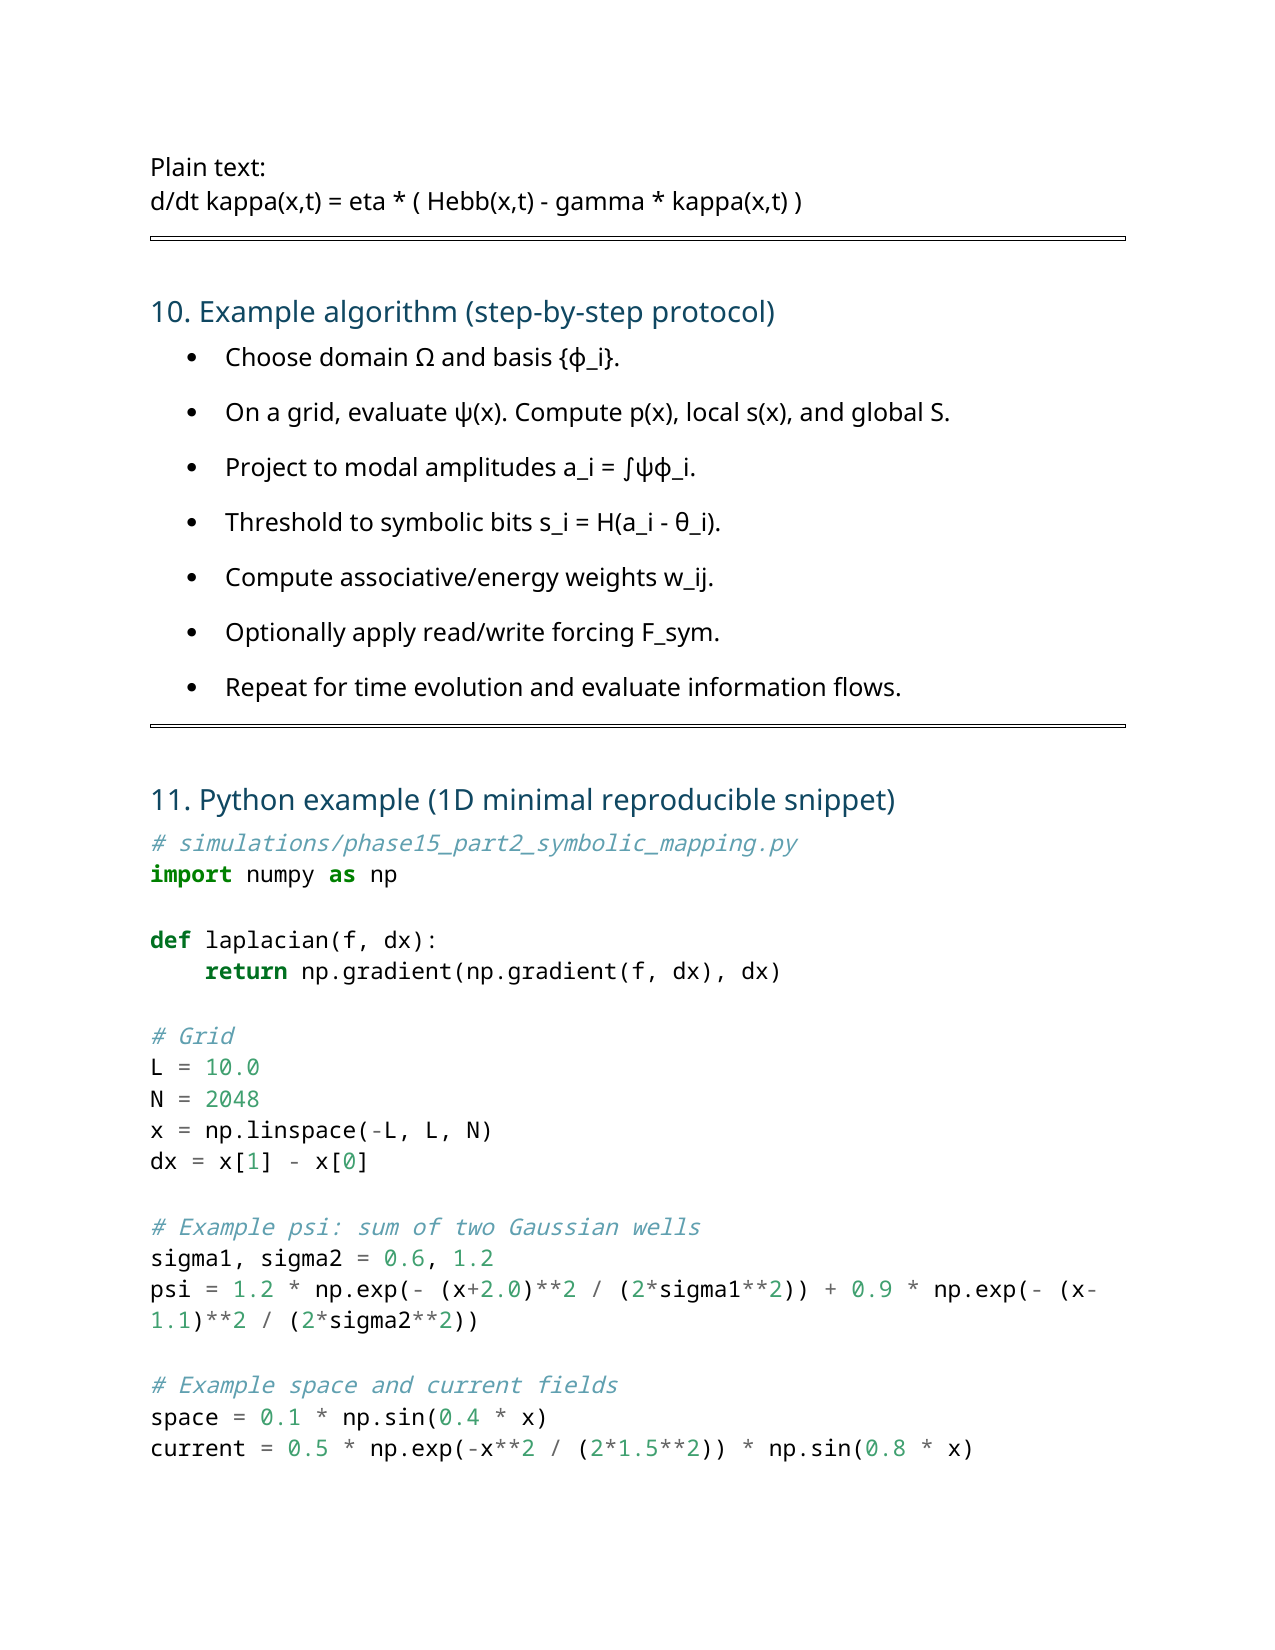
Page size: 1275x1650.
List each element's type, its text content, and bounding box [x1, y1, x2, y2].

text Plain text: d/dt kappa(x,t) = eta * ( Hebb(x,t) - gamma * kappa(x,t) ) [150, 150, 1125, 218]
list Project to modal amplitudes a_i = ∫ψϕ_i. [187, 449, 1125, 484]
list Optionally apply read/write forcing F_sym. [187, 614, 1125, 648]
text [150, 827, 1125, 1497]
list Repeat for time evolution and evaluate information flows. [187, 669, 1125, 703]
subtitle 10. Example algorithm (step-by-step protocol) [150, 292, 1125, 331]
list Choose domain Ω and basis {ϕ_i}. [187, 340, 1125, 374]
subtitle 11. Python example (1D minimal reproducible snippet) [150, 779, 1125, 819]
list On a grid, evaluate ψ(x). Compute p(x), local s(x), and global S. [187, 395, 1125, 429]
list Threshold to symbolic bits s_i = H(a_i - θ_i). [187, 504, 1125, 538]
list Compute associative/energy weights w_ij. [187, 559, 1125, 593]
